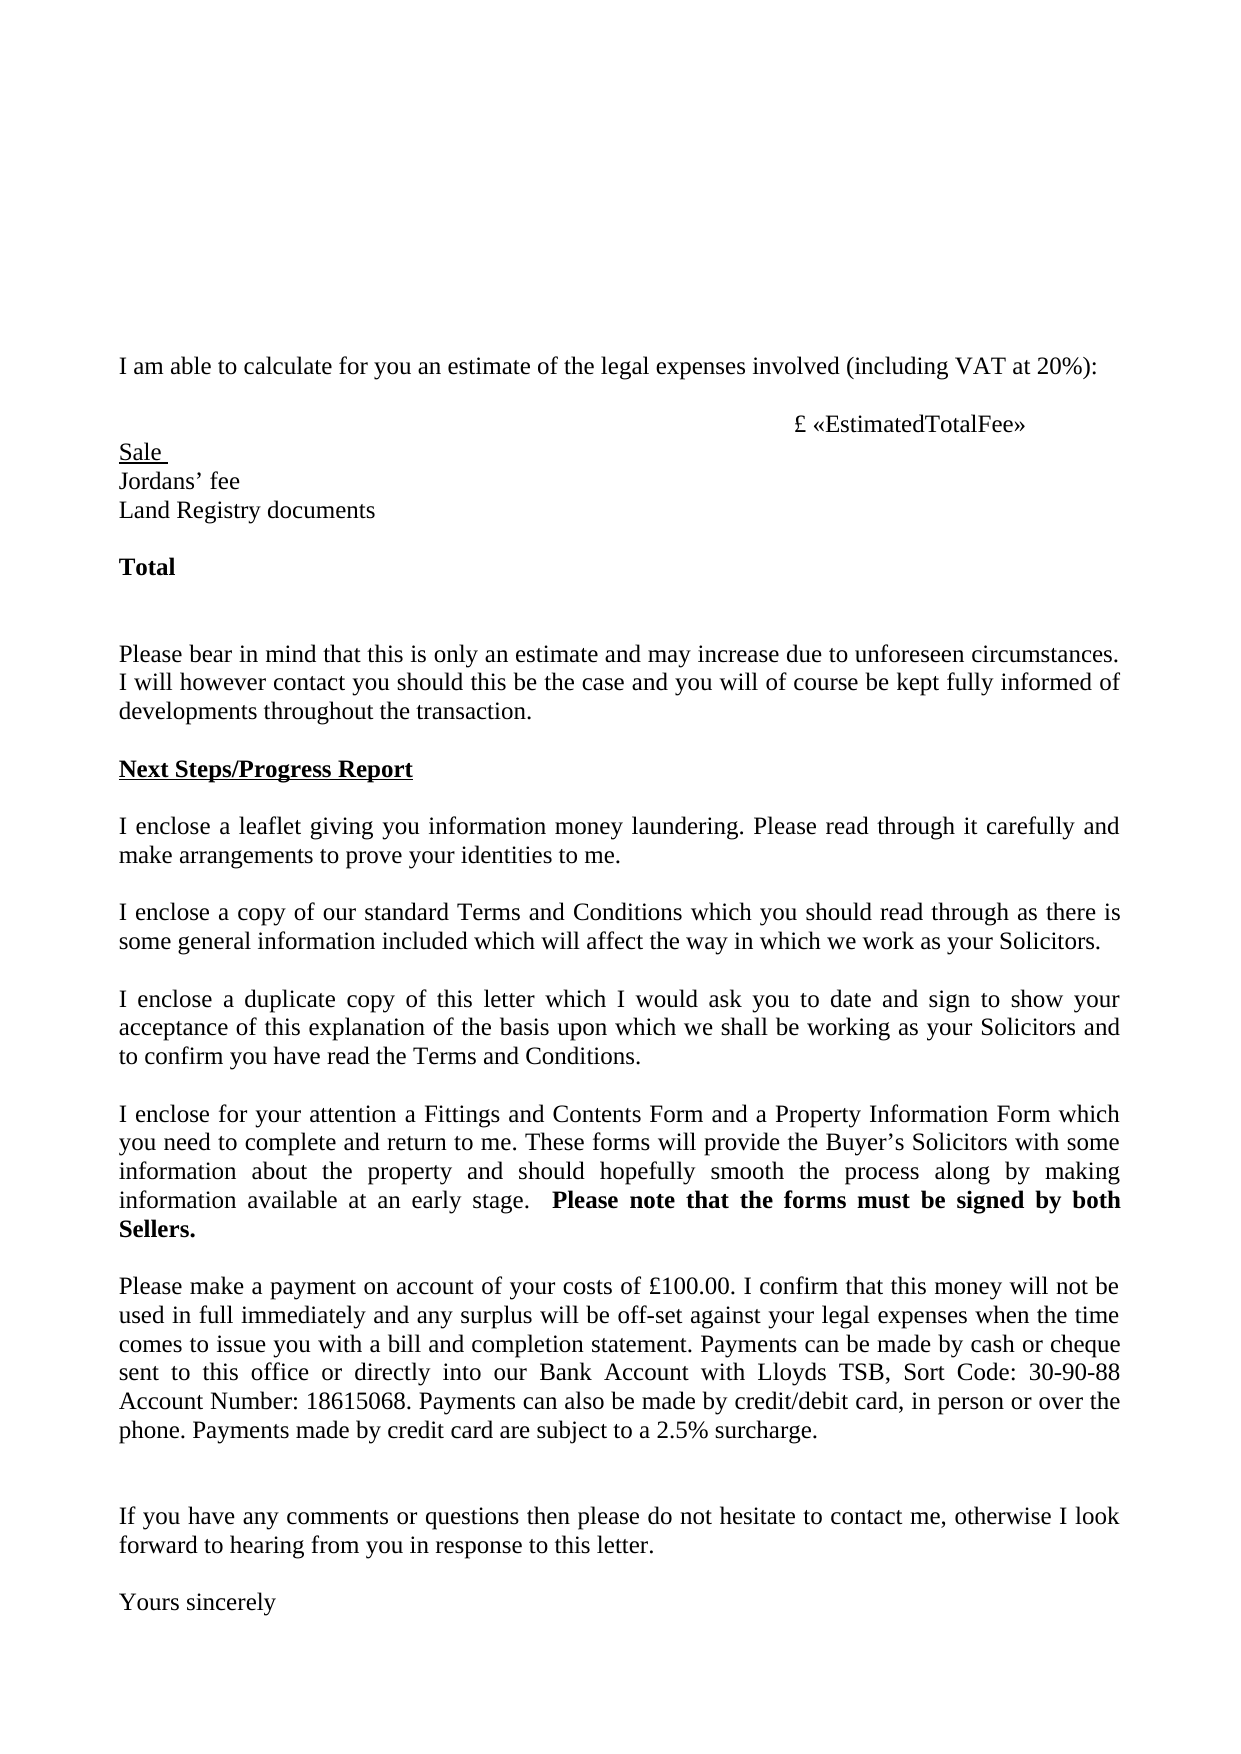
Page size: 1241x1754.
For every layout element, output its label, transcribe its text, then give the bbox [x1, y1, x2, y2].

text I enclose for your attention a Fittings and Contents Form and a Property Information Form which you need to complete and return to me. These forms will provide the Buyer’s Solicitors with some information about the property and should hopefully smooth the process along by making information available at an early stage. Please note that the forms must be signed by both Sellers. [118, 1099, 1122, 1242]
text I enclose a duplicate copy of this letter which I would ask you to date and sign to show your acceptance of this explanation of the basis upon which we shall be working as your Solicitors and to confirm you have read the Terms and Conditions. [118, 984, 1122, 1070]
text If you have any comments or questions then please do not hesitate to contact me, otherwise I look forward to hearing from you in response to this letter. [118, 1501, 1122, 1559]
text Please make a payment on account of your costs of £100.00. I confirm that this money will not be used in full immediately and any surplus will be off-set against your legal expenses when the time comes to issue you with a bill and completion statement. Payments can be made by cash or cheque sent to this office or directly into our Bank Account with Lloyds TSB, Sort Code: 30-90-88 Account Number: 18615068. Payments can also be made by credit/debit card, in person or over the phone. Payments made by credit card are subject to a 2.5% surcharge. [118, 1271, 1122, 1444]
text Please bear in mind that this is only an estimate and may increase due to unforeseen circumstances. I will however contact you should this be the case and you will of course be kept fully informed of developments throughout the transaction. [118, 639, 1122, 725]
text Yours sincerely [118, 1587, 1122, 1616]
text I enclose a leaflet giving you information money laundering. Please read through it carefully and make arrangements to prove your identities to me. [118, 811, 1122, 869]
text Land Registry documents [118, 495, 1122, 524]
text I enclose a copy of our standard Terms and Conditions which you should read through as there is some general information included which will affect the way in which we work as your Solicitors. [118, 897, 1122, 955]
text Next Steps/Progress Report [118, 754, 1122, 782]
text I am able to calculate for you an estimate of the legal expenses involved (including VAT at 20%): [118, 351, 1122, 380]
text Jordans’ fee [118, 466, 1122, 495]
text Total [118, 552, 1122, 581]
text £ [718, 409, 1122, 437]
